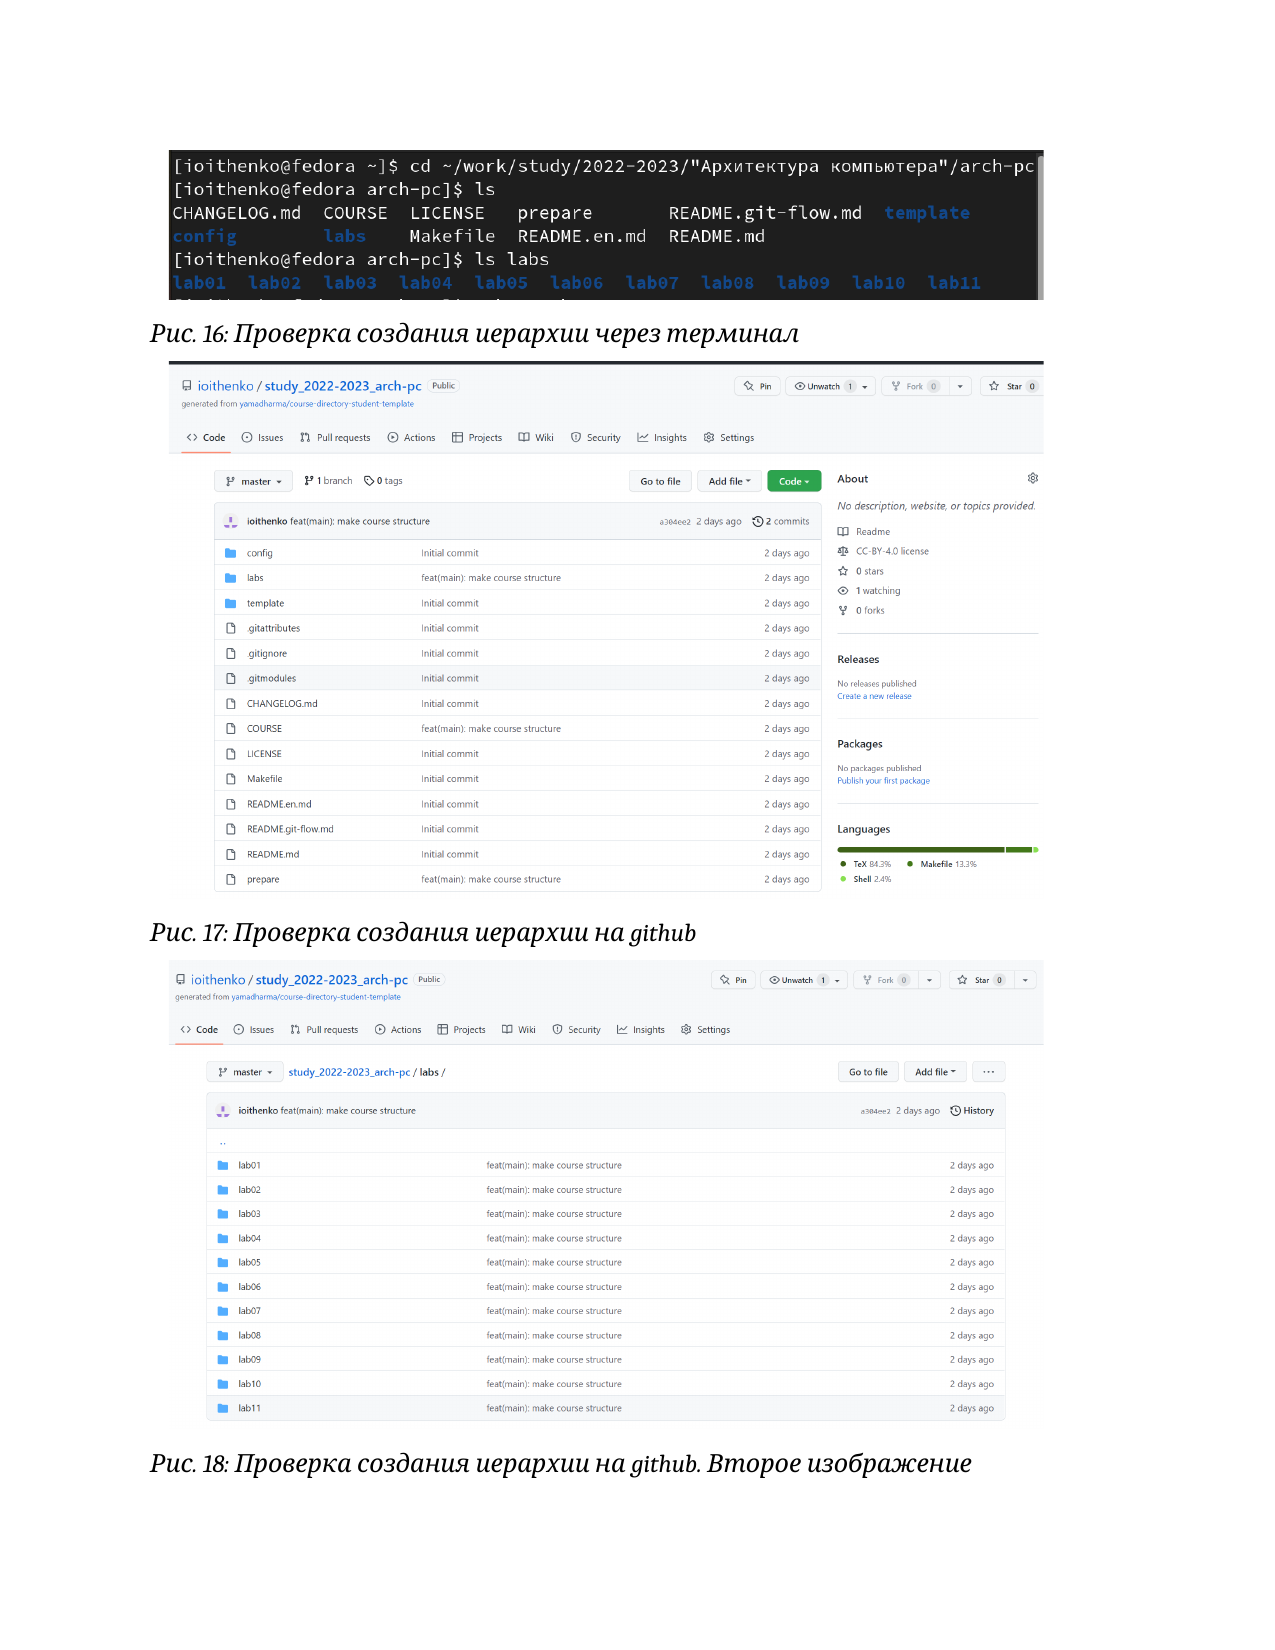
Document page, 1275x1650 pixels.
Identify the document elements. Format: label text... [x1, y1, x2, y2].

picture [168, 361, 1044, 899]
text Рис. 18: Проверка создания иерархии на github. Второе изображение [150, 1450, 1125, 1478]
text Рис. 17: Проверка создания иерархии на github [150, 919, 1125, 948]
picture [168, 960, 1044, 1429]
text Рис. 16: Проверка создания иерархии через терминал [150, 320, 1125, 349]
picture [168, 150, 1044, 300]
